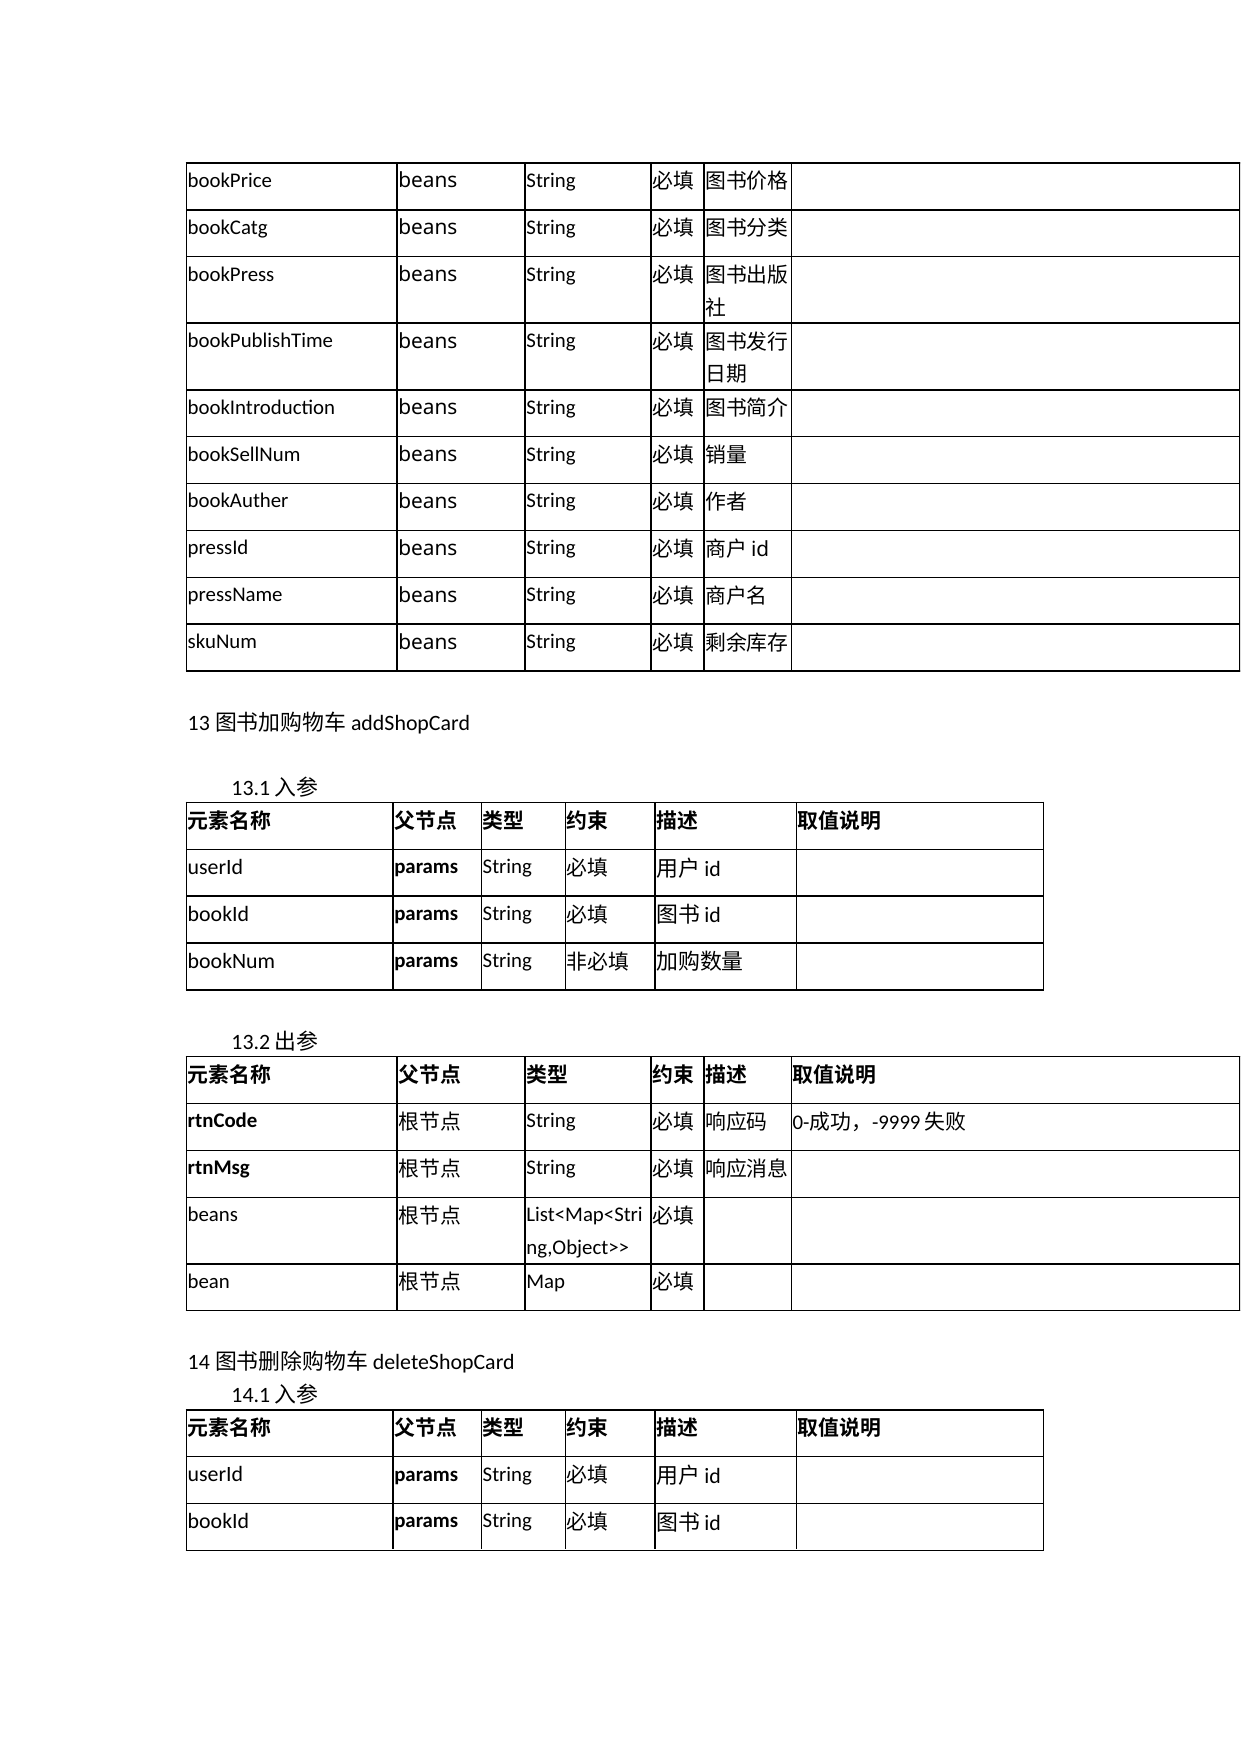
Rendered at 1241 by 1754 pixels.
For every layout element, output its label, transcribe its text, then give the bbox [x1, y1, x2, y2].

table_cell 加购数量 [656, 944, 796, 989]
table_header 取值说明 [797, 1411, 1043, 1456]
table_cell 销量 [705, 437, 791, 483]
table_cell 必填 [652, 437, 703, 483]
table_cell beans [398, 484, 524, 529]
table_cell beans [398, 625, 524, 670]
table_cell [792, 625, 1239, 670]
table_header 元素名称 [187, 1057, 396, 1103]
table_cell 用户id [656, 850, 796, 895]
table_cell String [526, 1151, 650, 1196]
table_cell 必填 [652, 211, 703, 256]
table_cell [797, 897, 1043, 942]
table_header 类型 [482, 1411, 565, 1456]
table_cell 图书出版社 [705, 257, 791, 322]
table_cell [792, 531, 1239, 576]
table_cell bookIntroduction [187, 391, 396, 436]
table_cell beans [187, 1198, 396, 1263]
table_cell 图书简介 [705, 391, 791, 436]
table_header 父节点 [394, 803, 481, 848]
table_cell 必填 [652, 164, 703, 209]
list 14 图书删除购物车 deleteShopCard [187, 1344, 1053, 1376]
table_header 约束 [566, 803, 654, 848]
table_cell [705, 1198, 791, 1263]
table_cell 图书分类 [705, 211, 791, 256]
table_cell String [482, 1457, 565, 1503]
table_cell [792, 257, 1239, 322]
table_cell String [526, 211, 650, 256]
table_header 父节点 [394, 1411, 481, 1456]
table_cell 图书发行日期 [705, 324, 791, 389]
table_cell bookPublishTime [187, 324, 396, 389]
table_cell 必填 [566, 1457, 654, 1503]
table_cell [792, 1151, 1239, 1196]
table_cell 根节点 [398, 1265, 524, 1310]
table_cell [797, 1504, 1043, 1549]
table_cell String [526, 257, 650, 322]
table_cell [797, 944, 1043, 989]
table_cell beans [398, 531, 524, 576]
table_cell 商户id [705, 531, 791, 576]
table_cell 必填 [652, 391, 703, 436]
table_cell 必填 [652, 1265, 703, 1310]
table_cell 必填 [652, 324, 703, 389]
table_cell 必填 [652, 1198, 703, 1263]
table_header 元素名称 [187, 803, 392, 848]
table_cell 根节点 [398, 1198, 524, 1263]
table_header 描述 [705, 1057, 791, 1103]
table_cell 必填 [652, 1151, 703, 1196]
table_header 取值说明 [792, 1057, 1239, 1103]
table_cell 图书id [656, 1504, 796, 1549]
table_cell beans [398, 437, 524, 483]
table_cell beans [398, 164, 524, 209]
table_cell String [482, 897, 565, 942]
table_cell beans [398, 257, 524, 322]
table_cell bookNum [187, 944, 392, 989]
table_cell params [394, 1504, 481, 1549]
text 14.1入参 [187, 1376, 1053, 1409]
table_cell 0-成功，-9999失败 [792, 1104, 1239, 1149]
table_cell rtnCode [187, 1104, 396, 1149]
table_cell params [394, 1457, 481, 1503]
table_cell [792, 578, 1239, 623]
table_cell 响应码 [705, 1104, 791, 1149]
table_cell bookAuther [187, 484, 396, 529]
table_cell String [526, 625, 650, 670]
table_cell beans [398, 578, 524, 623]
table_cell 响应消息 [705, 1151, 791, 1196]
table_cell [705, 1265, 791, 1310]
list 13 图书加购物车 addShopCard [187, 704, 1053, 737]
table_cell [792, 1198, 1239, 1263]
table_cell 作者 [705, 484, 791, 529]
table_cell userId [187, 1457, 392, 1503]
table_cell String [482, 850, 565, 895]
table_header 父节点 [398, 1057, 524, 1103]
table_cell String [526, 324, 650, 389]
table_cell 必填 [652, 578, 703, 623]
table_cell 剩余库存 [705, 625, 791, 670]
table_cell bookId [187, 897, 392, 942]
table_cell 必填 [566, 1504, 654, 1549]
table_cell bookPress [187, 257, 396, 322]
table_cell String [482, 944, 565, 989]
table_cell Map [526, 1265, 650, 1310]
table_cell params [394, 944, 481, 989]
table_cell [792, 164, 1239, 209]
table_cell [792, 211, 1239, 256]
table_cell 必填 [566, 897, 654, 942]
table_cell 商户名 [705, 578, 791, 623]
table_cell 非必填 [566, 944, 654, 989]
table_cell userId [187, 850, 392, 895]
table_cell 必填 [652, 531, 703, 576]
table_cell String [526, 164, 650, 209]
table_header 描述 [656, 803, 796, 848]
table_cell 图书id [656, 897, 796, 942]
table_cell List<Map<String,Object>> [526, 1198, 650, 1263]
table_cell beans [398, 211, 524, 256]
table_header 类型 [526, 1057, 650, 1103]
table_cell bookSellNum [187, 437, 396, 483]
table_header 描述 [656, 1411, 796, 1456]
table_cell rtnMsg [187, 1151, 396, 1196]
table_cell pressName [187, 578, 396, 623]
table_cell bookCatg [187, 211, 396, 256]
table_cell [792, 1265, 1239, 1310]
table_cell String [526, 391, 650, 436]
table_cell String [526, 437, 650, 483]
table_cell bean [187, 1265, 396, 1310]
table_cell pressId [187, 531, 396, 576]
table_header 元素名称 [187, 1411, 392, 1456]
table_cell skuNum [187, 625, 396, 670]
table_header 类型 [482, 803, 565, 848]
text 13.1入参 [187, 769, 1053, 802]
table_header 约束 [566, 1411, 654, 1456]
table_cell params [394, 897, 481, 942]
table_cell 根节点 [398, 1104, 524, 1149]
table_cell 根节点 [398, 1151, 524, 1196]
table_cell 必填 [566, 850, 654, 895]
table_cell 图书价格 [705, 164, 791, 209]
table_cell [792, 437, 1239, 483]
table_cell 必填 [652, 484, 703, 529]
table_cell String [526, 531, 650, 576]
table_cell 必填 [652, 1104, 703, 1149]
table_cell [797, 1457, 1043, 1503]
table_cell [797, 850, 1043, 895]
table_cell bookId [187, 1504, 392, 1549]
table_header 取值说明 [797, 803, 1043, 848]
table_cell [792, 324, 1239, 389]
table_cell String [526, 578, 650, 623]
table_header 约束 [652, 1057, 703, 1103]
table_cell String [526, 484, 650, 529]
table_cell bookPrice [187, 164, 396, 209]
table_cell 必填 [652, 257, 703, 322]
table_cell 必填 [652, 625, 703, 670]
table_cell params [394, 850, 481, 895]
text 13.2出参 [187, 1023, 1053, 1056]
table_cell beans [398, 324, 524, 389]
table_cell 用户id [656, 1457, 796, 1503]
table_cell beans [398, 391, 524, 436]
table_cell String [526, 1104, 650, 1149]
table_cell [792, 484, 1239, 529]
table_cell String [482, 1504, 565, 1549]
table_cell [792, 391, 1239, 436]
